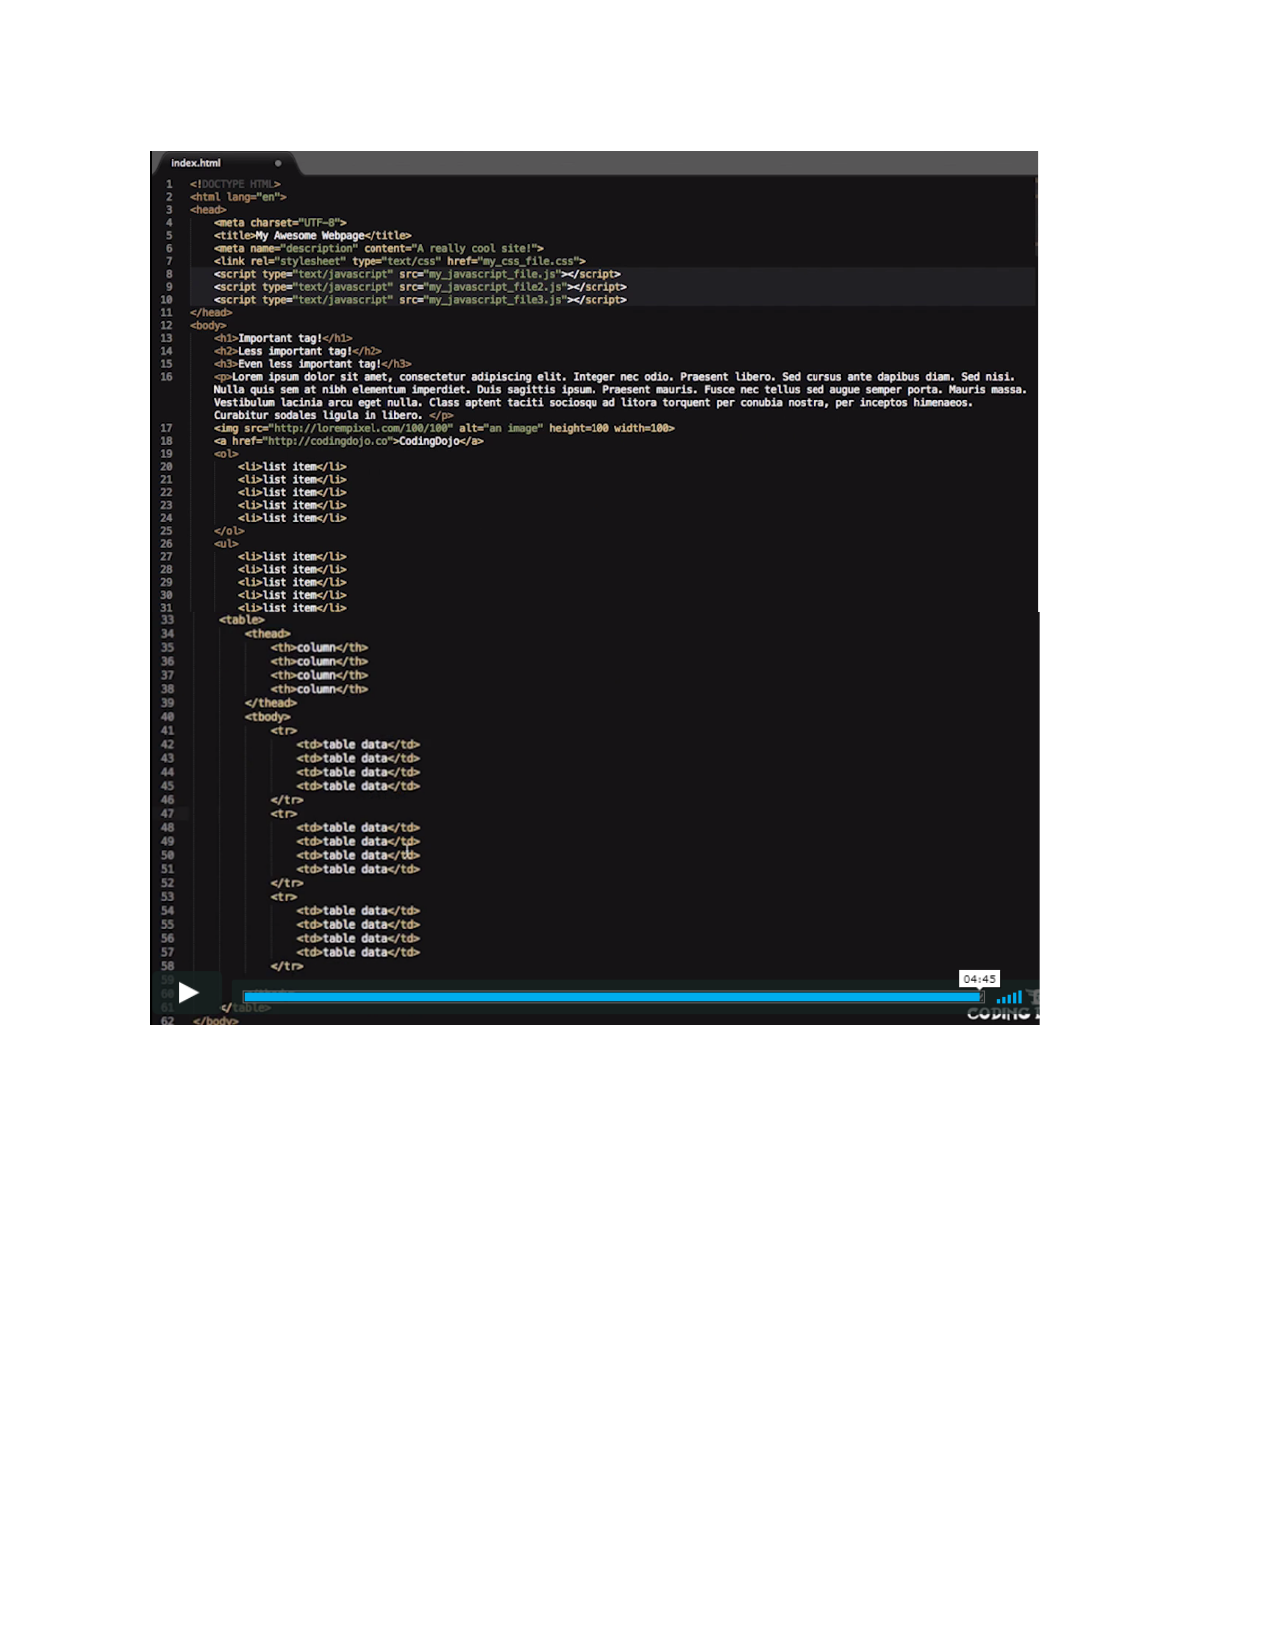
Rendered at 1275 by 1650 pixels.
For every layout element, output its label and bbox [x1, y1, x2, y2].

picture [150, 150, 1040, 1025]
